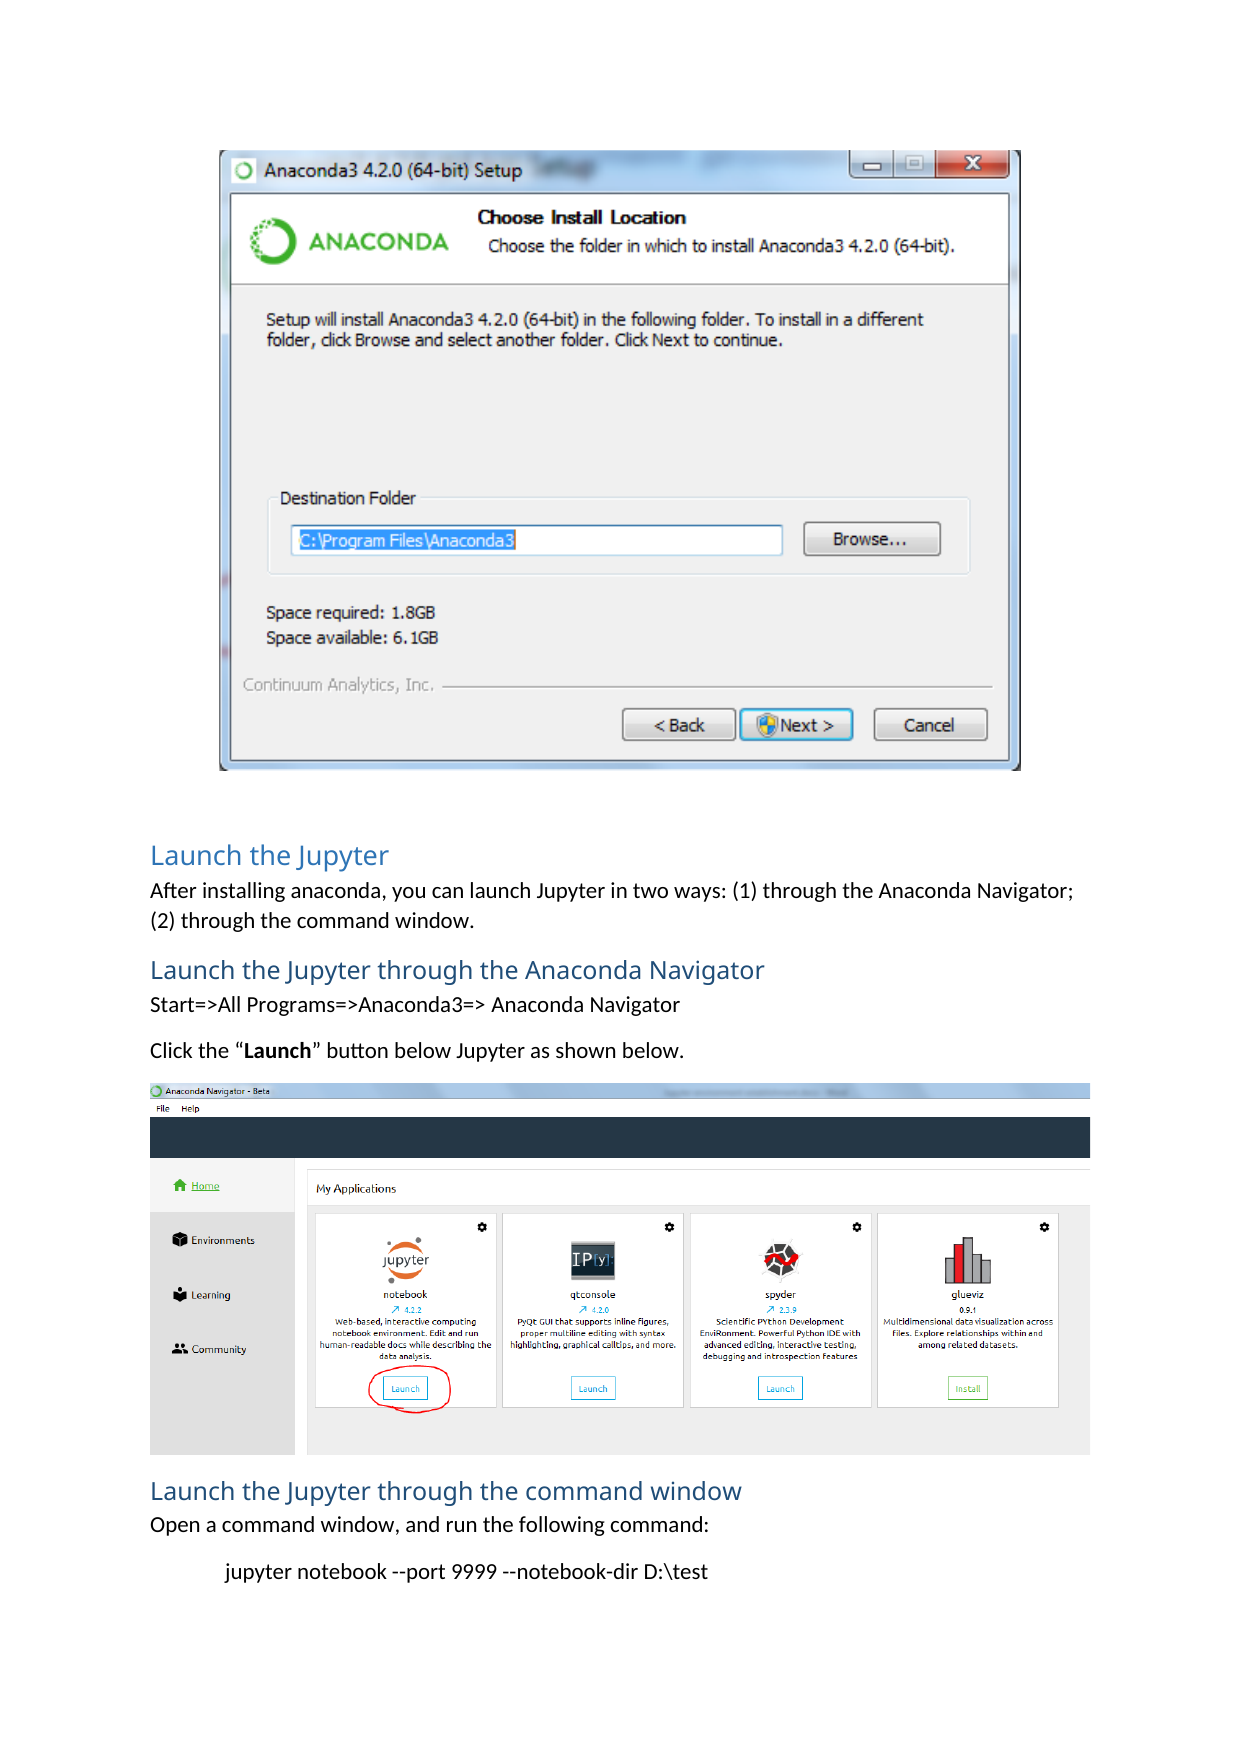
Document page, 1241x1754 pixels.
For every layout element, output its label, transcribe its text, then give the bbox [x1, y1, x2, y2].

subtitle Launch the Jupyter [150, 836, 1090, 873]
text Click the “Launch” button below Jupyter as shown below. [150, 1037, 1090, 1064]
picture [150, 1083, 1091, 1455]
text Open a command window, and run the following command: [150, 1510, 1090, 1538]
subtitle Launch the Jupyter through the command window [150, 1473, 1090, 1507]
text jupyter notebook --port 9999 --notebook-dir D:\test [150, 1557, 1090, 1585]
text Start=>All Programs=>Anaconda3=> Anaconda Navigator [150, 990, 1090, 1018]
text After installing anaconda, you can launch Jupyter in two ways: (1) through the Anaconda Navigator; (2) through the command window. [150, 876, 1090, 934]
subtitle Launch the Jupyter through the Anaconda Navigator [150, 953, 1090, 987]
picture [219, 150, 1021, 771]
